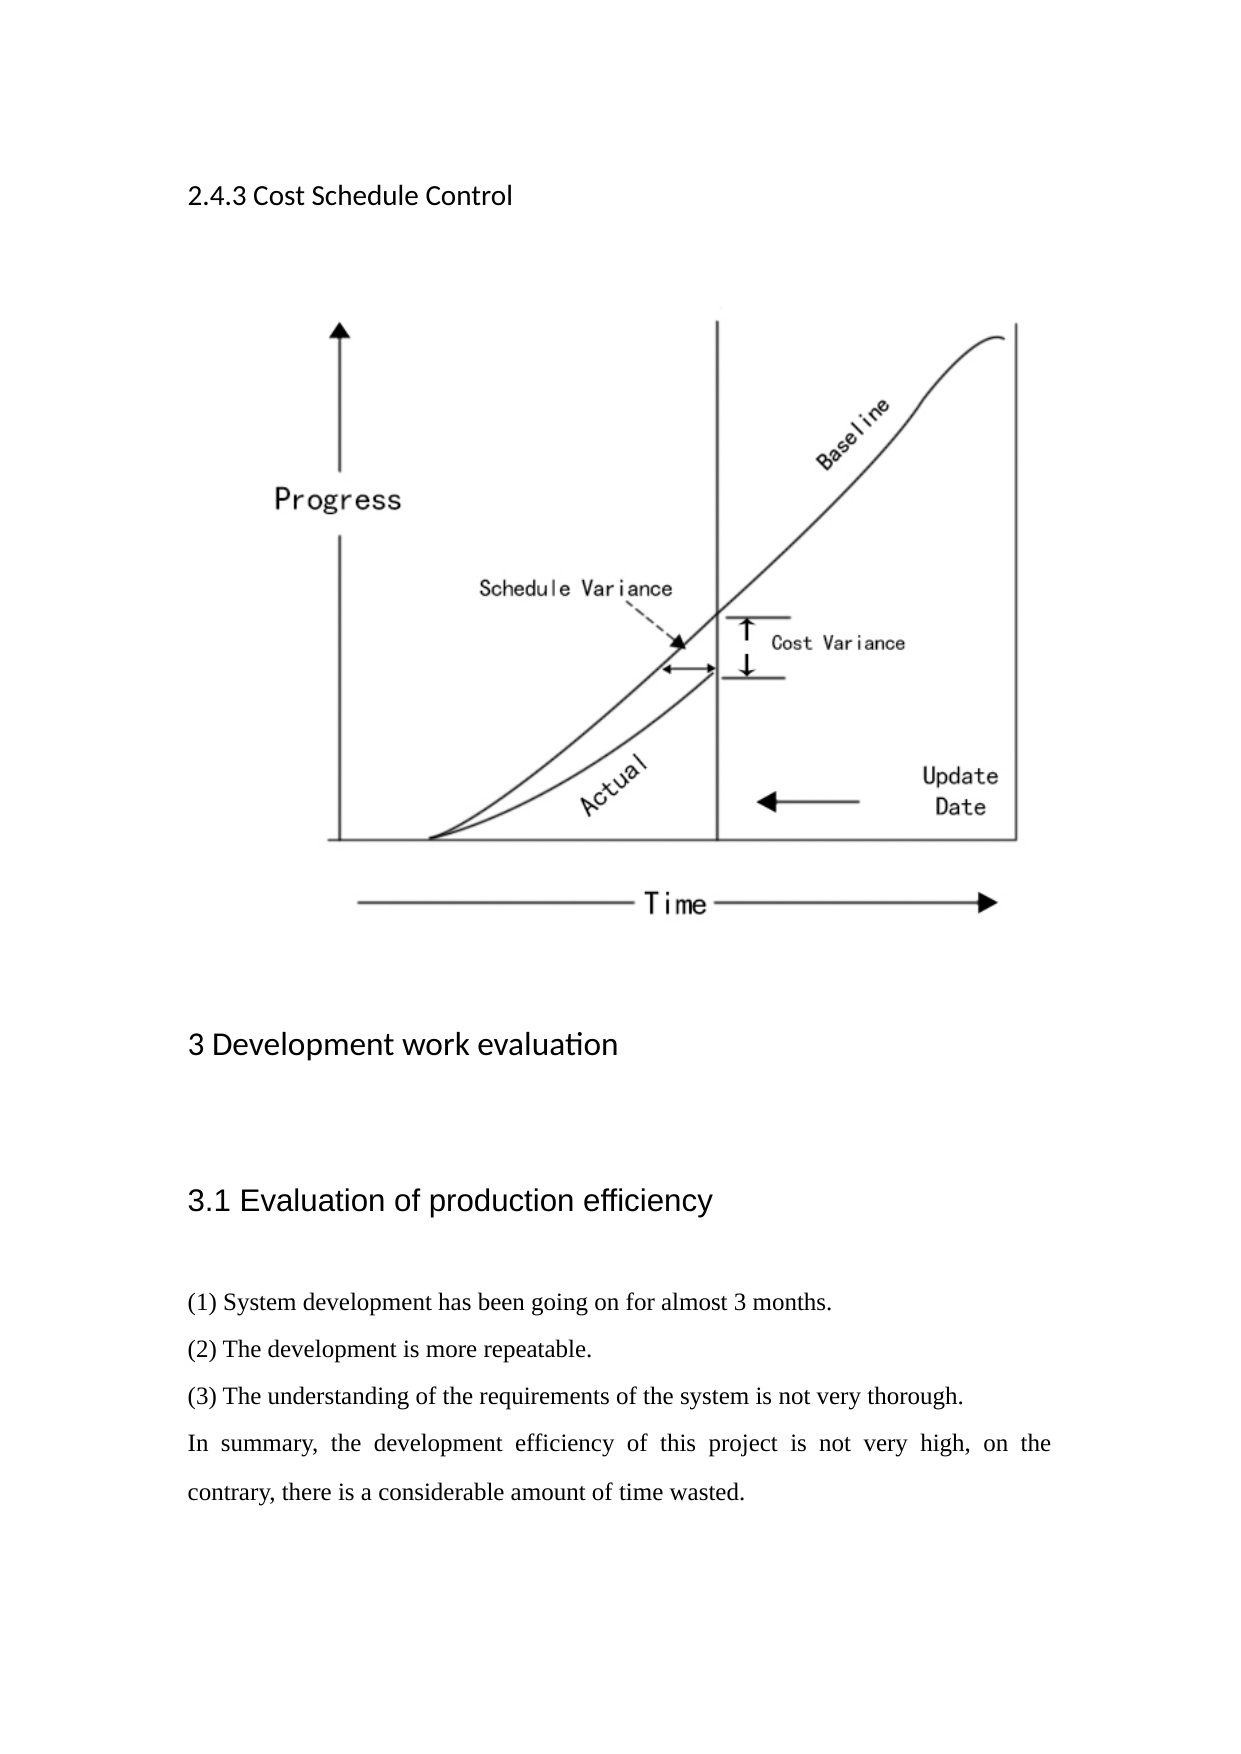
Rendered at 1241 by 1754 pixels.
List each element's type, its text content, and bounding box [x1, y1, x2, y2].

text (2) The development is more repeatable. [187, 1332, 1053, 1365]
text In summary, the development efficiency of this project is not very high, on the contrary, there is a considerable amount of time wasted. [187, 1426, 1053, 1507]
text (1) System development has been going on for almost 3 months. [187, 1286, 1053, 1318]
subtitle 3.1 Evaluation of production efficiency [187, 1168, 1053, 1233]
text (3) The understanding of the requirements of the system is not very thorough. [187, 1379, 1053, 1412]
subtitle 3 Development work evaluation [187, 1011, 1053, 1076]
picture [231, 280, 1126, 962]
subtitle 2.4.3 Cost Schedule Control [187, 162, 1053, 227]
